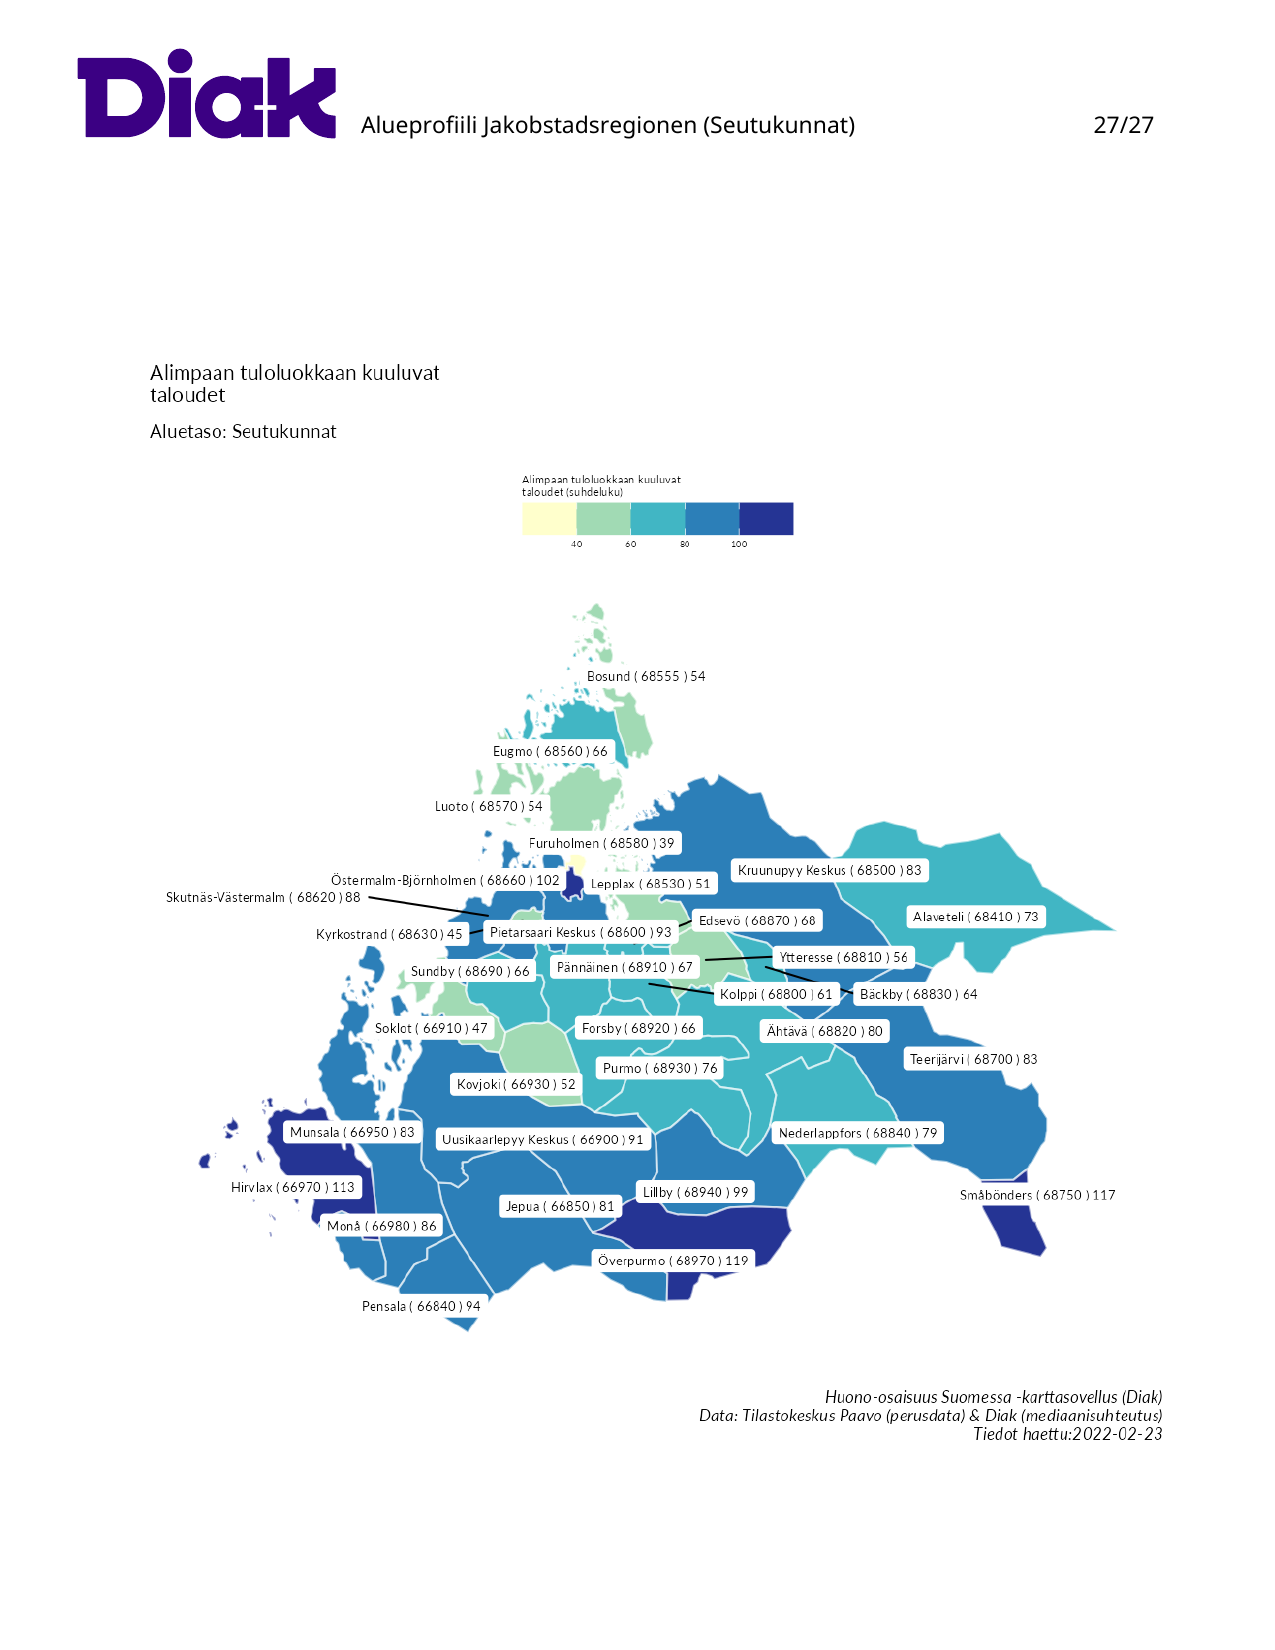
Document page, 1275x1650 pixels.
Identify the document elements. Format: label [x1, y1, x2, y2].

picture [93, 172, 1219, 1576]
